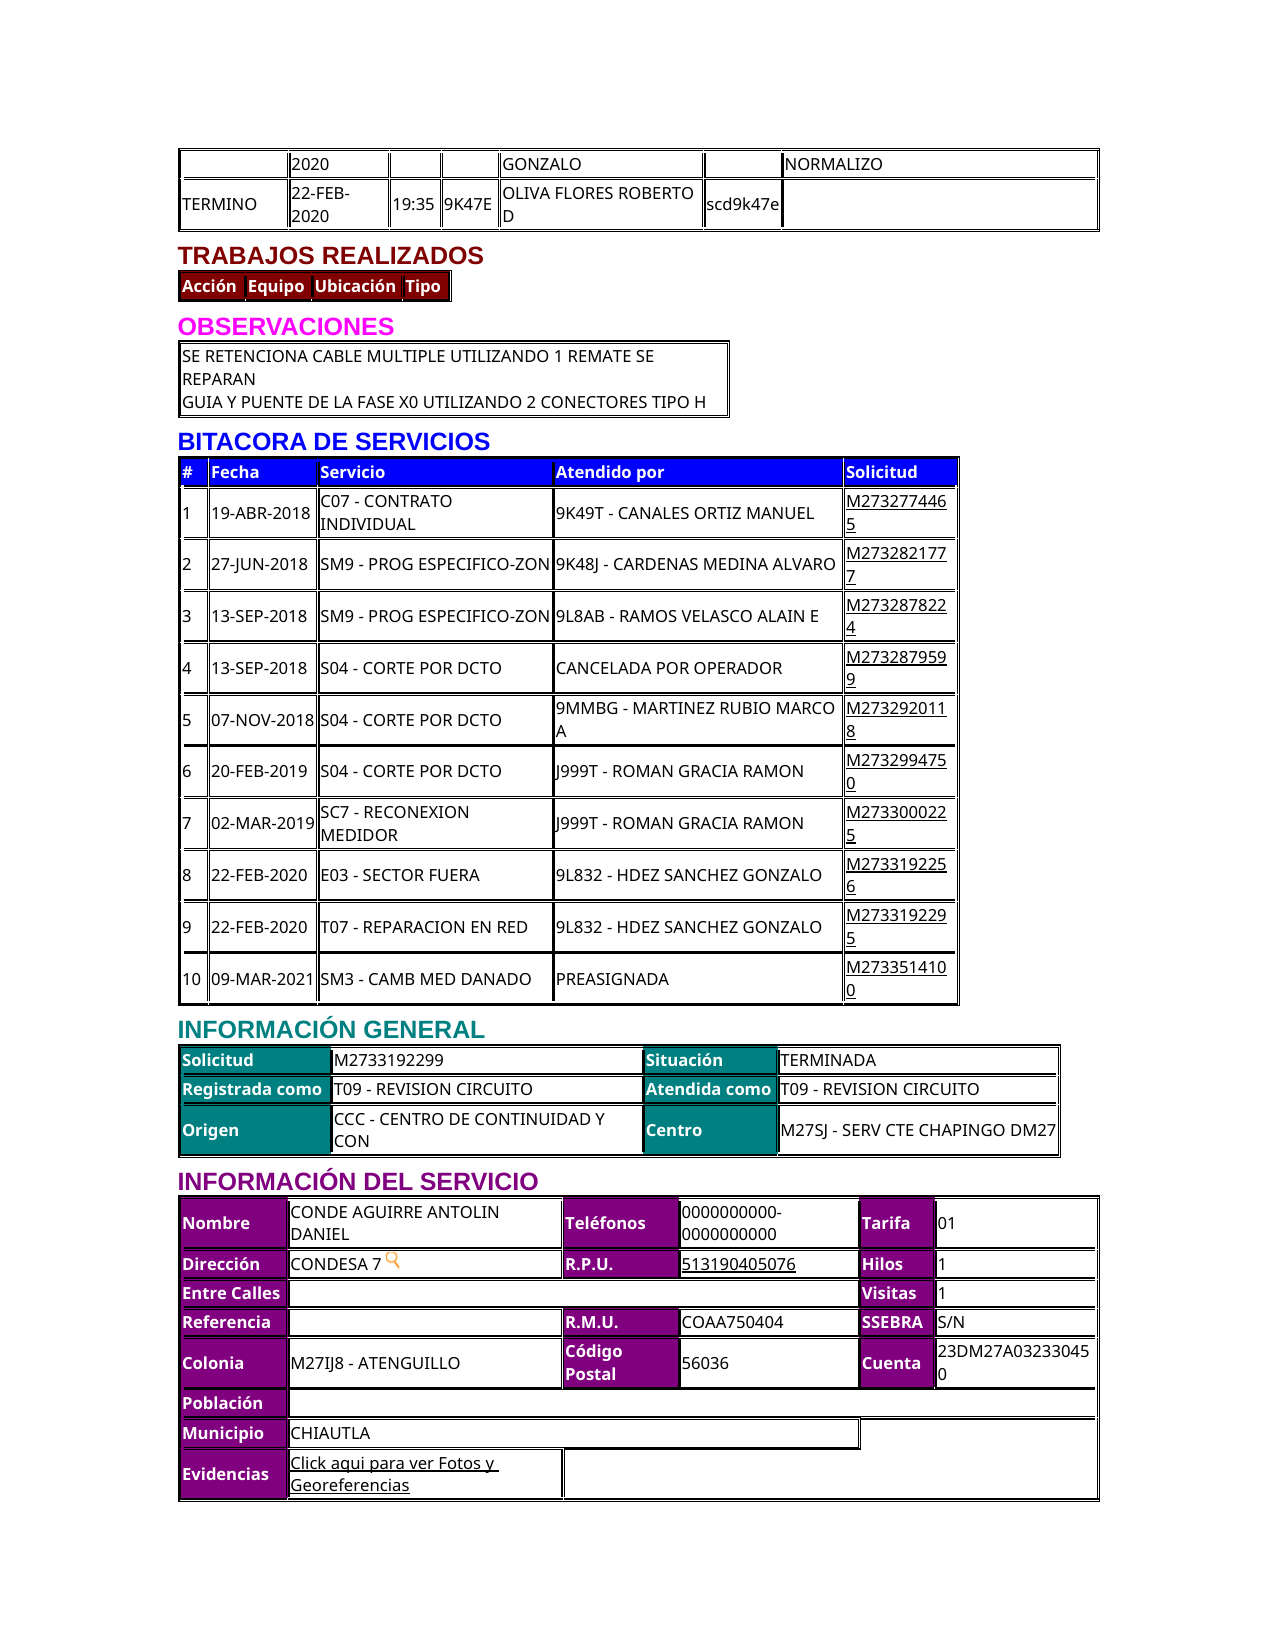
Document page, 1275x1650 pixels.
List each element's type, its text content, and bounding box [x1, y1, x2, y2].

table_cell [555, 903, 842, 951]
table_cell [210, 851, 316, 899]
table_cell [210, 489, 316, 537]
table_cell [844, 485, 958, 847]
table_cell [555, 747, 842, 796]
text INFORMACIÓN DEL SERVICIO [177, 1167, 1098, 1195]
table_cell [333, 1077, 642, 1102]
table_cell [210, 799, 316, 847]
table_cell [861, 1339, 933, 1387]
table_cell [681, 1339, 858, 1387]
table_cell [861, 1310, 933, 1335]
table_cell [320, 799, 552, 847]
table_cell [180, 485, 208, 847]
picture [385, 1252, 400, 1271]
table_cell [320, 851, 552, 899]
text OBSERVACIONES [177, 311, 1098, 340]
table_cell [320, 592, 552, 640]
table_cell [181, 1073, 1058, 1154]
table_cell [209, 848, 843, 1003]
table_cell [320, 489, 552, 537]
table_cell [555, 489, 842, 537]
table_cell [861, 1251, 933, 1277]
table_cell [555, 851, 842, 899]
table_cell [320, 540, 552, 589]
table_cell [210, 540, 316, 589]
text INFORMACIÓN GENERAL [177, 1015, 1098, 1044]
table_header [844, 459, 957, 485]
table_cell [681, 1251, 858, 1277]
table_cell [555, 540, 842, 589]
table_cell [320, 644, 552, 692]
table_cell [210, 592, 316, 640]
text TRABAJOS REALIZADOS [177, 241, 1098, 270]
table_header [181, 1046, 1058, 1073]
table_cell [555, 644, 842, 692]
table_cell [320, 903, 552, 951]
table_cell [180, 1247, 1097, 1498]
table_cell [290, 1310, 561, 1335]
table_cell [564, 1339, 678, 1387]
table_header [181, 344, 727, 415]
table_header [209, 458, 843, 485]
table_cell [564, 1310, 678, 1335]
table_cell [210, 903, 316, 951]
text BITACORA DE SERVICIOS [177, 427, 1098, 456]
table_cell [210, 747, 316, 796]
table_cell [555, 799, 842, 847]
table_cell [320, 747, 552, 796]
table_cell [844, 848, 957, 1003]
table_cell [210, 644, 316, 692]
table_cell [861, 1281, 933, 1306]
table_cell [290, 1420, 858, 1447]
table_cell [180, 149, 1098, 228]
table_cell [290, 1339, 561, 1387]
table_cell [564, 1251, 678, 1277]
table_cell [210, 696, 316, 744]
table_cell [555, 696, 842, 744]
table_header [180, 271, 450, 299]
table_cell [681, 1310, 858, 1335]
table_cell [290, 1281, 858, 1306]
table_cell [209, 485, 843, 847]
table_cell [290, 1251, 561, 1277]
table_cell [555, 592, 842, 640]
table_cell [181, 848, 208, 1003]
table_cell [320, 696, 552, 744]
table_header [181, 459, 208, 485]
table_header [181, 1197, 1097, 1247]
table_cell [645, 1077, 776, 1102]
